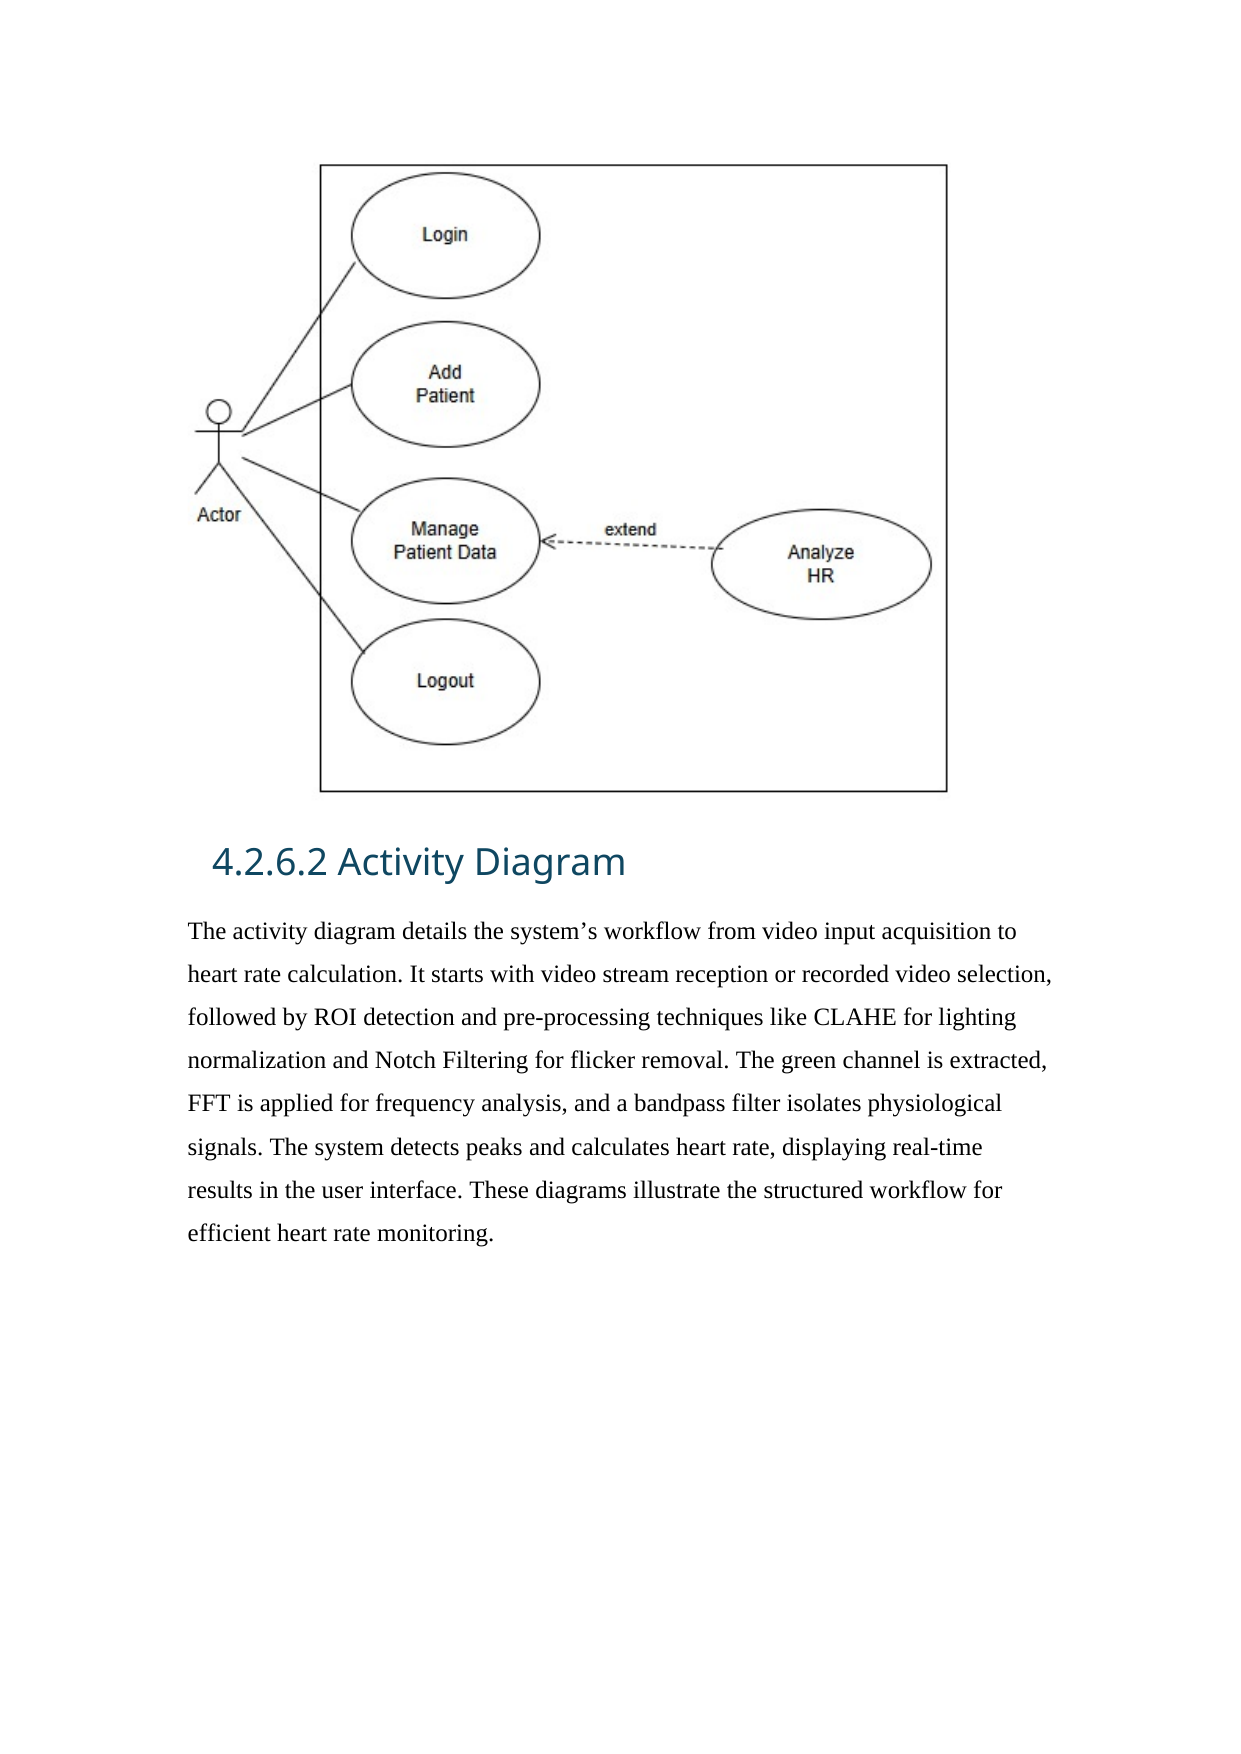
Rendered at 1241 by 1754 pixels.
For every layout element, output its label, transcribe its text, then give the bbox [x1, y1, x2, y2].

picture [187, 150, 964, 805]
text The activity diagram details the system’s workflow from video input acquisition to heart rate calculation. It starts with video stream reception or recorded video selection, followed by ROI detection and pre-processing techniques like CLAHE for lighting normalization and Notch Filtering for flicker removal. The green channel is extracted, FFT is applied for frequency analysis, and a bandpass filter isolates physiological signals. The system detects peaks and calculates heart rate, displaying real-time results in the user interface. These diagrams illustrate the structured workflow for efficient heart rate monitoring. [187, 916, 1053, 1247]
subtitle Activity Diagram [337, 835, 1053, 886]
